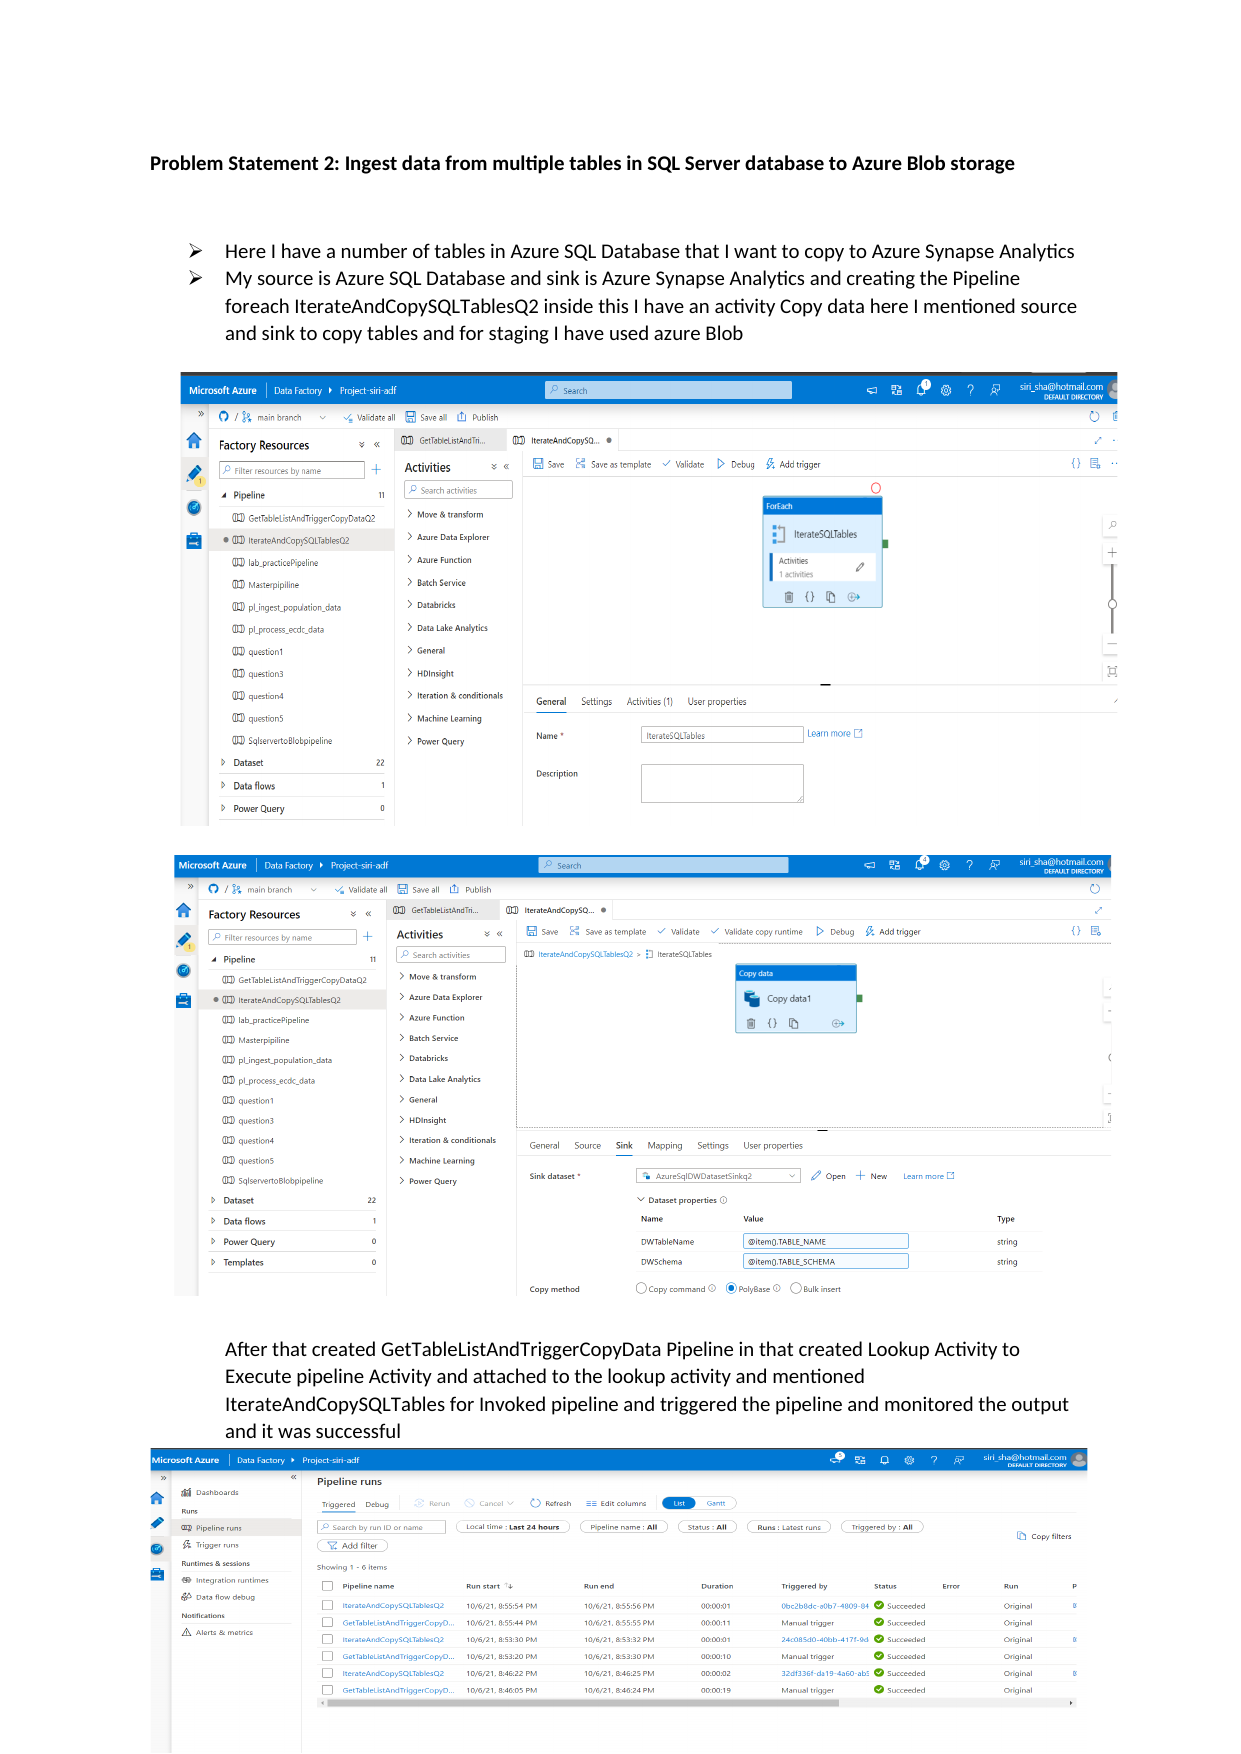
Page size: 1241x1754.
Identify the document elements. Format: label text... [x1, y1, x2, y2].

list Here I have a number of tables in Azure SQL Database that I want to copy to Azure Synapse Analytics [187, 238, 1090, 263]
picture [150, 1448, 1087, 1752]
picture [173, 855, 1111, 1296]
list My source is Azure SQL Database and sink is Azure Synapse Analytics and creating the Pipeline foreach IterateAndCopySQLTablesQ2 inside this I have an activity Copy data here I mentioned source and sink to copy tables and for staging I have used azure Blob [187, 266, 1090, 346]
picture [180, 372, 1117, 825]
text Problem Statement 2: Ingest data from multiple tables in SQL Server database to Azure Blob storage [150, 150, 1090, 175]
list After that created GetTableListAndTriggerCopyData Pipeline in that created Lookup Activity to Execute pipeline Activity and attached to the lookup activity and mentioned IterateAndCopySQLTables for Invoked pipeline and triggered the pipeline and monitored the output and it was successful [225, 1336, 1090, 1443]
